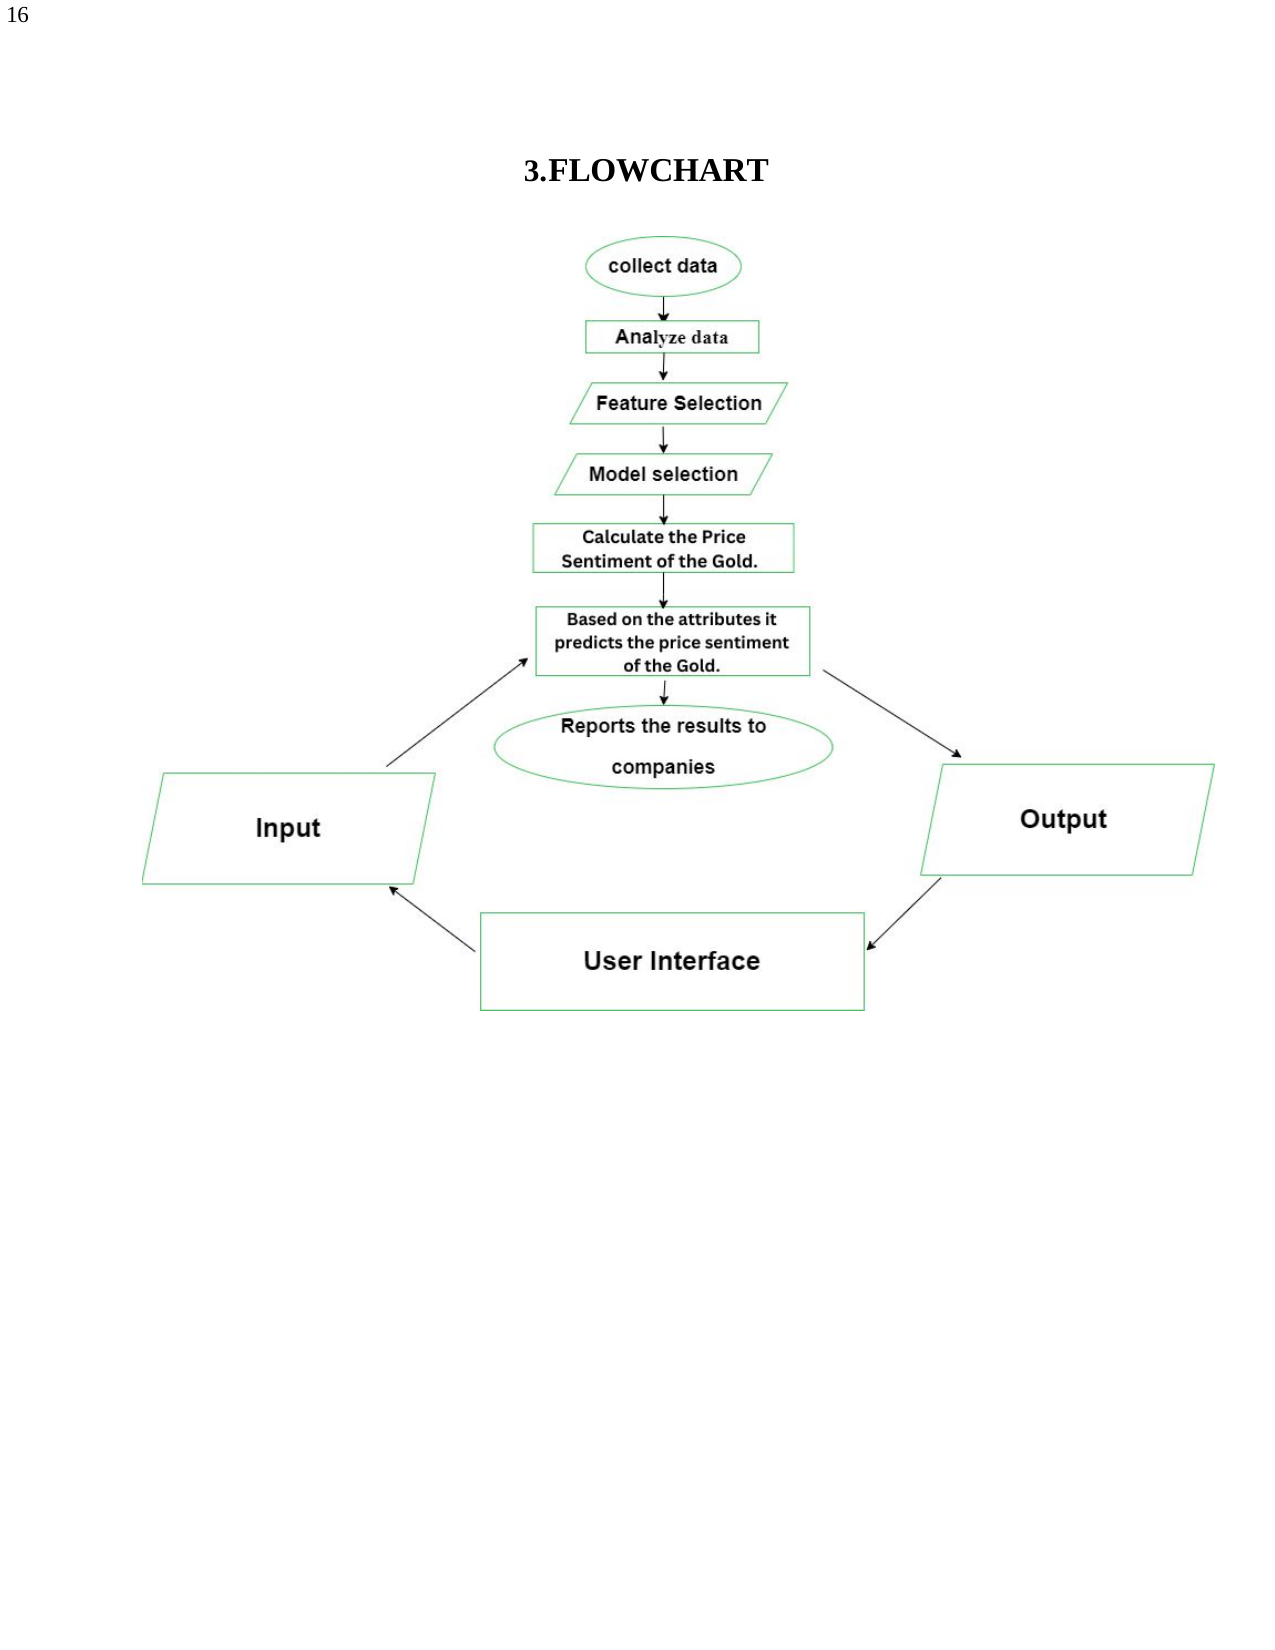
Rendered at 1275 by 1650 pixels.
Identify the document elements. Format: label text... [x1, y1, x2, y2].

subtitle FLOWCHART [118, 150, 1175, 188]
picture [142, 236, 1215, 1011]
